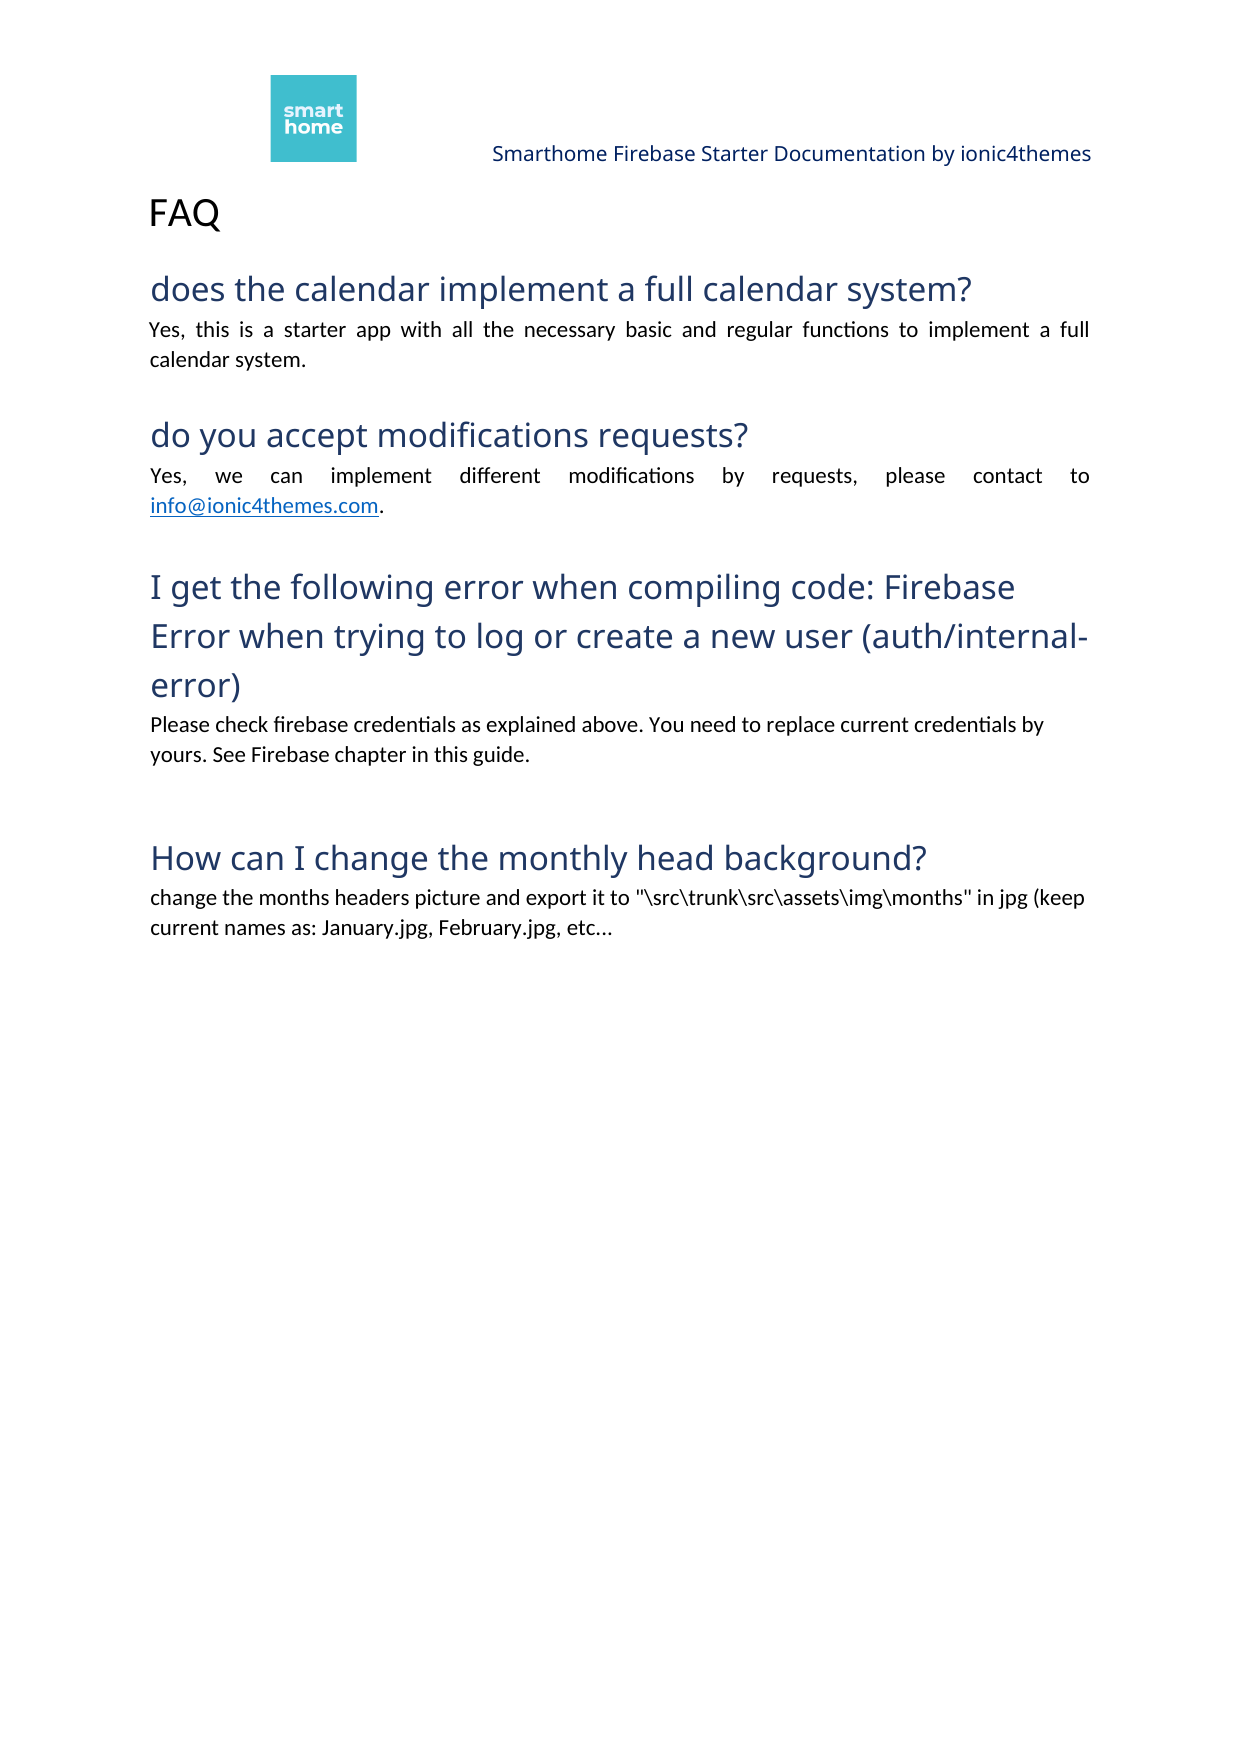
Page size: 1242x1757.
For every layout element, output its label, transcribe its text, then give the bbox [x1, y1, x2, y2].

picture [270, 75, 357, 162]
subtitle do you accept modifications requests? [150, 412, 1092, 458]
subtitle does the calendar implement a full calendar system? [150, 266, 1092, 311]
text Yes, we can implement different modifications by requests, please contact to info@ionic4themes.com. [150, 461, 1092, 519]
text Yes, this is a starter app with all the necessary basic and regular functions to implement a full calendar system. [148, 315, 1092, 373]
text change the months headers picture and export it to "\src\trunk\src\assets\img\months" in jpg (keep current names as: January.jpg, February.jpg, etc... [150, 883, 1092, 942]
subtitle I get the following error when compiling code: Firebase Error when trying to log or create a new user (auth/internal-error) [150, 563, 1092, 707]
subtitle FAQ [148, 186, 1092, 237]
text Please check firebase credentials as explained above. You need to replace current credentials by yours. See Firebase chapter in this guide. [150, 710, 1092, 769]
subtitle How can I change the monthly head background? [150, 834, 1092, 880]
